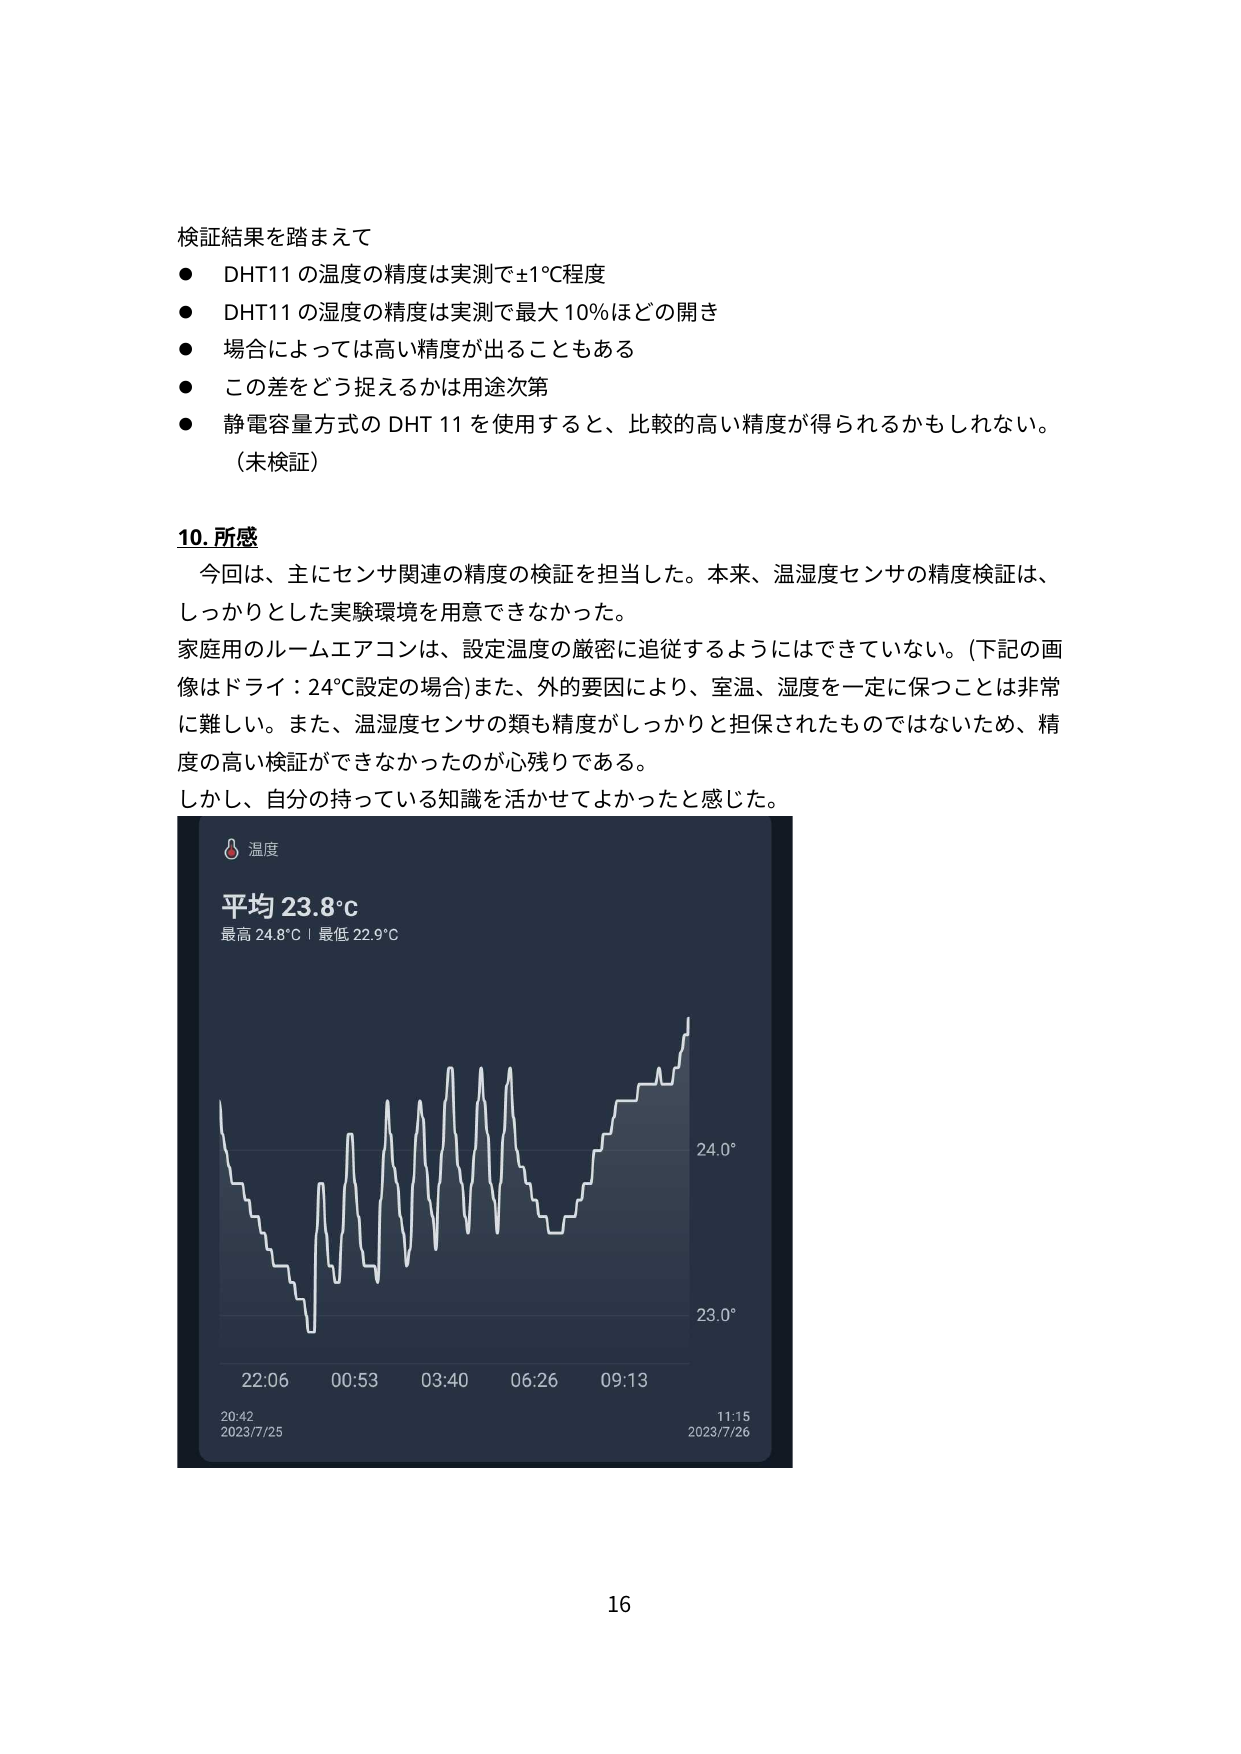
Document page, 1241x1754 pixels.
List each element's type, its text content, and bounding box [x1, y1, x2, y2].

text 家庭用のルームエアコンは、設定温度の厳密に追従するようにはできていない。(下記の画像はドライ：24℃設定の場合)また、外的要因により、室温、湿度を一定に保つことは非常に難しい。また、温湿度センサの類も精度がしっかりと担保されたものではないため、精度の高い検証ができなかったのが心残りである。 [177, 629, 1063, 779]
text 今回は、主にセンサ関連の精度の検証を担当した。本来、温湿度センサの精度検証は、しっかりとした実験環境を用意できなかった。 [177, 554, 1063, 629]
list 静電容量方式のDHT 11を使用すると、比較的高い精度が得られるかもしれない。（未検証） [177, 404, 1063, 479]
text 検証結果を踏まえて [177, 217, 1063, 254]
picture [177, 816, 793, 1468]
text 10. 所感 [177, 517, 1063, 554]
list 場合によっては高い精度が出ることもある [177, 329, 1063, 367]
list この差をどう捉えるかは用途次第 [177, 367, 1063, 404]
text しかし、自分の持っている知識を活かせてよかったと感じた。 [177, 779, 1063, 817]
list DHT11の温度の精度は実測で±1℃程度 [177, 254, 1063, 292]
list DHT11の湿度の精度は実測で最大10％ほどの開き [177, 292, 1063, 329]
